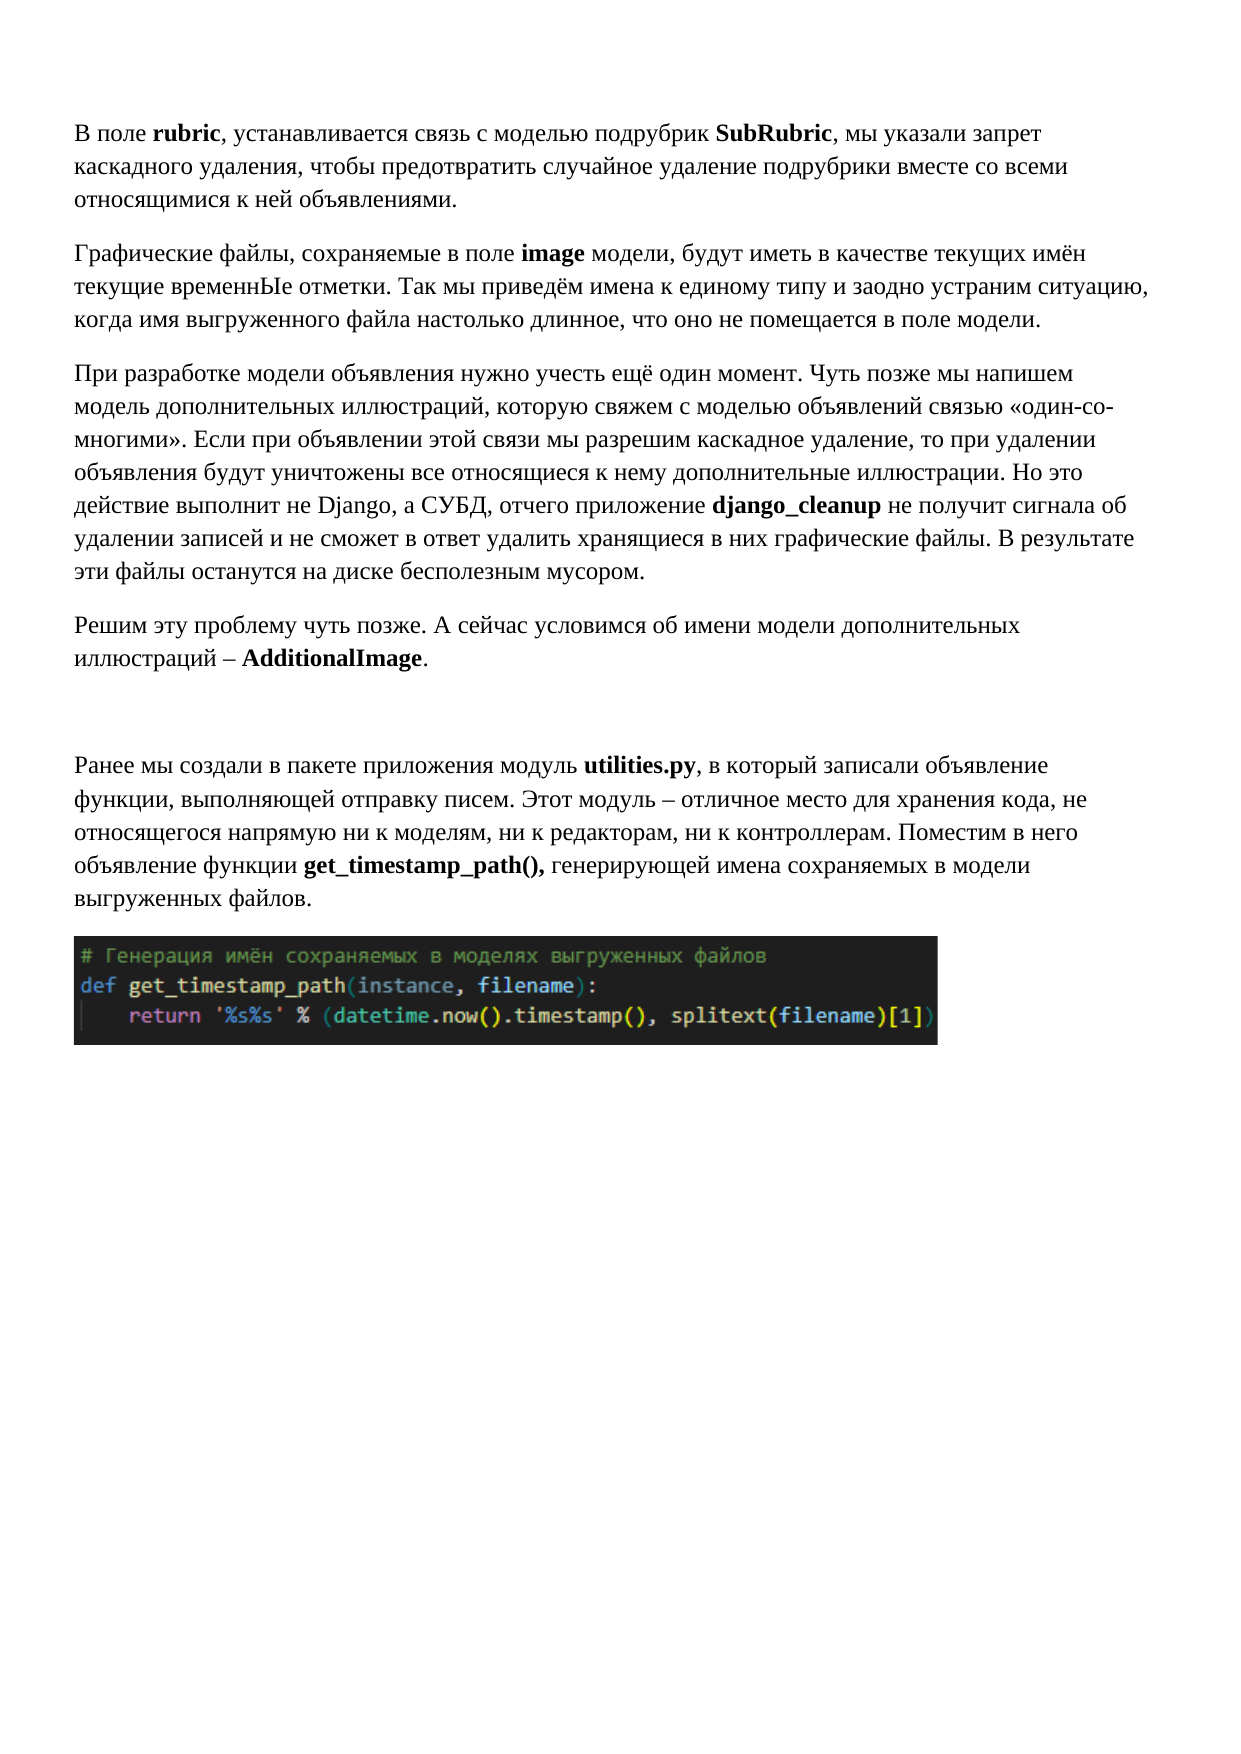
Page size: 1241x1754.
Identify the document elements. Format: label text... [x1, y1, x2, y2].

text При разработке модели объявления нужно учесть ещё один момент. Чуть позже мы напишем модель дополнительных иллюстраций, которую свяжем с моделью объявлений связью «один-со-многими». Если при объявлении этой связи мы разрешим каскадное удаление, то при удалении объявления будут уничтожены все относящиеся к нему дополнительные иллюстрации. Но это действие выполнит не Django, а СУБД, отчего приложение django_cleanup не получит сигнала об удалении записей и не сможет в ответ удалить хранящиеся в них графические файлы. В результате эти файлы останутся на диске бесполезным мусором. [74, 358, 1152, 585]
text Ранее мы создали в пакете приложения модуль utilities.py, в который записали объявление функции, выполняющей отправку писем. Этот модуль – отличное место для хранения кода, не относящегося напрямую ни к моделям, ни к редакторам, ни к контроллерам. Поместим в него объявление функции get_timestamp_path(), генерирующей имена сохраняемых в модели выгруженных файлов. [74, 751, 1152, 911]
text Графические файлы, сохраняемые в поле image модели, будут иметь в качестве текущих имён текущие временнЫе отметки. Так мы приведём имена к единому типу и заодно устраним ситуацию, когда имя выгруженного файла настолько длинное, что оно не помещается в поле модели. [74, 238, 1152, 333]
picture [73, 936, 938, 1045]
text Решим эту проблему чуть позже. А сейчас условимся об имени модели дополнительных иллюстраций – AdditionalImage. [74, 610, 1152, 672]
text В поле rubric, устанавливается связь с моделью подрубрик SubRubric, мы указали запрет каскадного удаления, чтобы предотвратить случайное удаление подрубрики вместе со всеми относящимися к ней объявлениями. [74, 118, 1152, 213]
